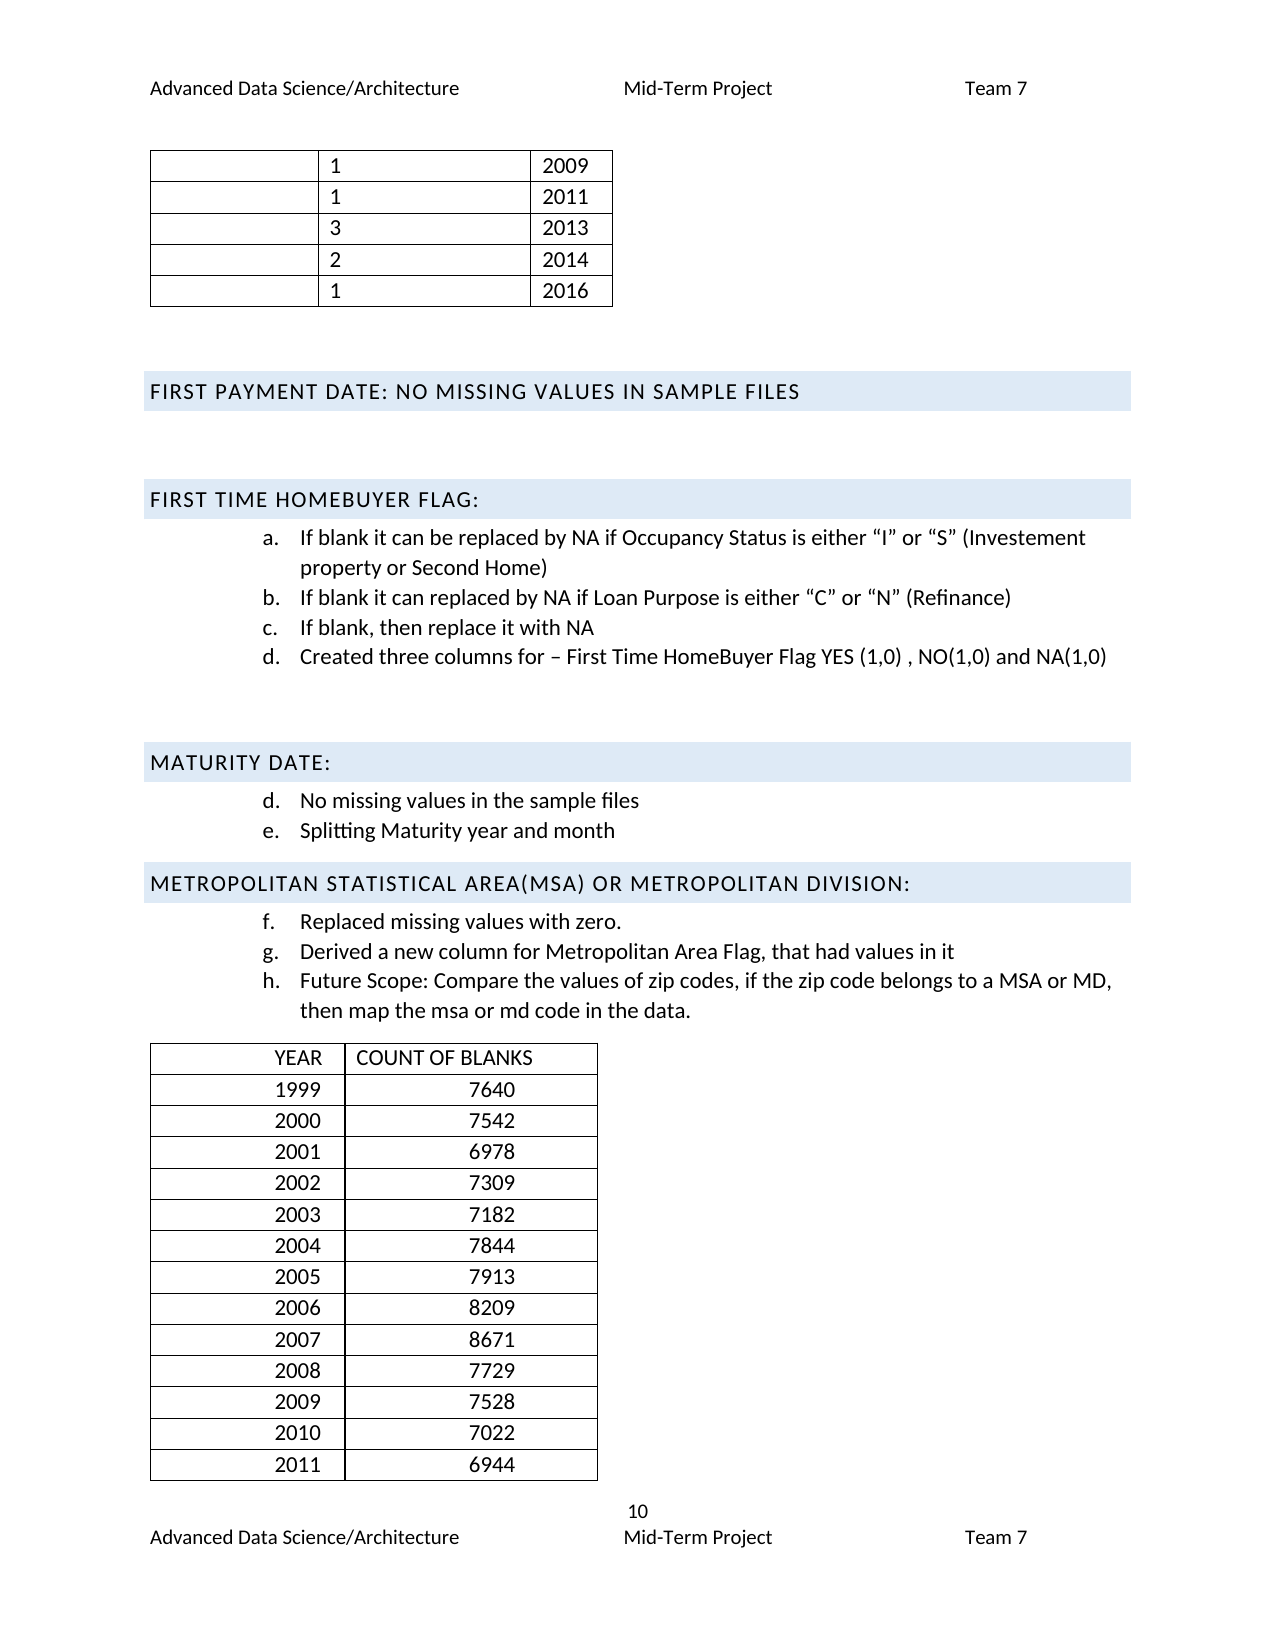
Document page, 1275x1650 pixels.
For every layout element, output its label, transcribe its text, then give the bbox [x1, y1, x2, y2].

table_cell 7309 [346, 1169, 597, 1199]
table_cell 2006 [151, 1294, 344, 1324]
list No missing values in the sample files [262, 786, 1125, 814]
table_cell 1 [319, 151, 530, 181]
table_cell [151, 214, 318, 244]
table_cell 2014 [531, 245, 612, 275]
table_cell 7844 [346, 1231, 597, 1261]
table_cell 2003 [151, 1200, 344, 1230]
table_cell 7182 [346, 1200, 597, 1230]
table_header YEAR [151, 1044, 344, 1074]
table_cell 3 [319, 214, 530, 244]
table_cell 2009 [531, 151, 612, 181]
table_cell 2004 [151, 1231, 344, 1261]
table_cell [151, 245, 318, 275]
list Created three columns for – First Time HomeBuyer Flag YES (1,0) , NO(1,0) and NA(1,0) [262, 642, 1125, 670]
table_cell 2013 [531, 214, 612, 244]
subtitle FIRST TIME HOMEBUYER FLAG: [150, 485, 1125, 513]
list If blank it can be replaced by NA if Occupancy Status is either “I” or “S” (Investement property or Second Home) [262, 523, 1125, 581]
table_cell 1 [319, 276, 530, 306]
table_cell 2016 [531, 276, 612, 306]
table_cell 2010 [151, 1419, 344, 1449]
table_cell 7640 [346, 1075, 597, 1105]
subtitle MATURITY DATE: [150, 748, 1125, 776]
table_cell 7528 [346, 1387, 597, 1417]
table_cell 1999 [151, 1075, 344, 1105]
table_cell 8671 [346, 1325, 597, 1355]
table_cell 7022 [346, 1419, 597, 1449]
table_cell 7913 [346, 1262, 597, 1292]
table_cell 8209 [346, 1294, 597, 1324]
table_cell 6944 [346, 1450, 597, 1480]
table_cell 2005 [151, 1262, 344, 1292]
table_cell 2011 [151, 1450, 344, 1480]
subtitle METROPOLITAN STATISTICAL AREA(MSA) OR METROPOLITAN DIVISION: [150, 869, 1125, 897]
table_cell 2000 [151, 1106, 344, 1136]
list If blank it can replaced by NA if Loan Purpose is either “C” or “N” (Refinance) [262, 583, 1125, 611]
table_cell 2009 [151, 1387, 344, 1417]
table_cell 2008 [151, 1356, 344, 1386]
table_cell 2001 [151, 1137, 344, 1167]
list If blank, then replace it with NA [262, 613, 1125, 641]
table_cell 7729 [346, 1356, 597, 1386]
table_cell 2 [319, 245, 530, 275]
table_cell 2011 [531, 182, 612, 212]
list Derived a new column for Metropolitan Area Flag, that had values in it [262, 937, 1125, 965]
list Replaced missing values with zero. [262, 907, 1125, 935]
table_cell 6978 [346, 1137, 597, 1167]
list Future Scope: Compare the values of zip codes, if the zip code belongs to a MSA or MD, then map the msa or md code in the data. [262, 966, 1125, 1024]
table_cell [151, 276, 318, 306]
table_header COUNT OF BLANKS [346, 1044, 597, 1074]
table_cell 1 [319, 182, 530, 212]
table_cell [151, 151, 318, 181]
subtitle FIRST PAYMENT DATE: No missing values in sample files [150, 377, 1125, 405]
list Splitting Maturity year and month [262, 816, 1125, 844]
table_cell [151, 182, 318, 212]
table_cell 7542 [346, 1106, 597, 1136]
table_cell 2007 [151, 1325, 344, 1355]
table_cell 2002 [151, 1169, 344, 1199]
